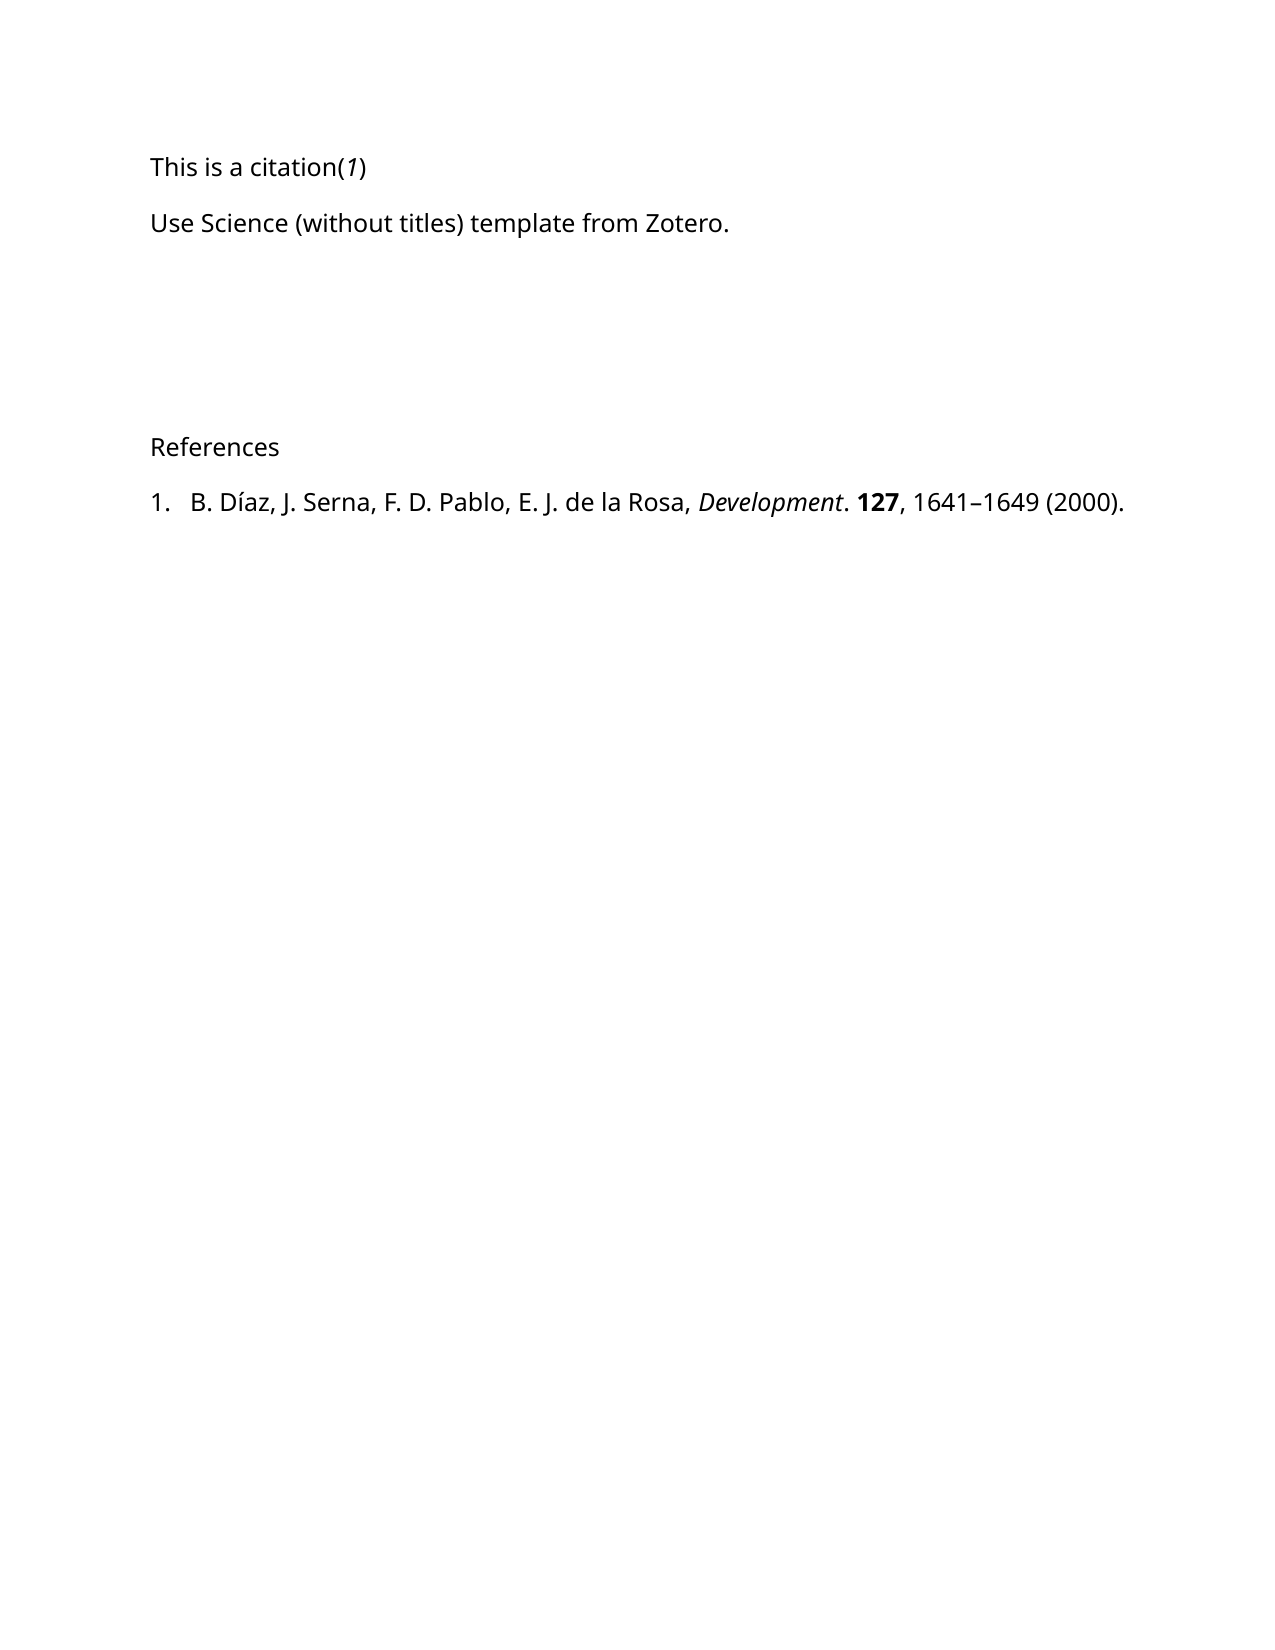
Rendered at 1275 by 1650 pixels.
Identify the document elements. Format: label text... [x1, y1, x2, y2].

text Use Science (without titles) template from Zotero. [150, 206, 1125, 240]
text This is a citation(1) [150, 150, 1125, 184]
text 1. B. Díaz, J. Serna, F. D. Pablo, E. J. de la Rosa, Development. 127, 1641–1649 (2000). [150, 485, 1125, 519]
text References [150, 429, 1125, 463]
